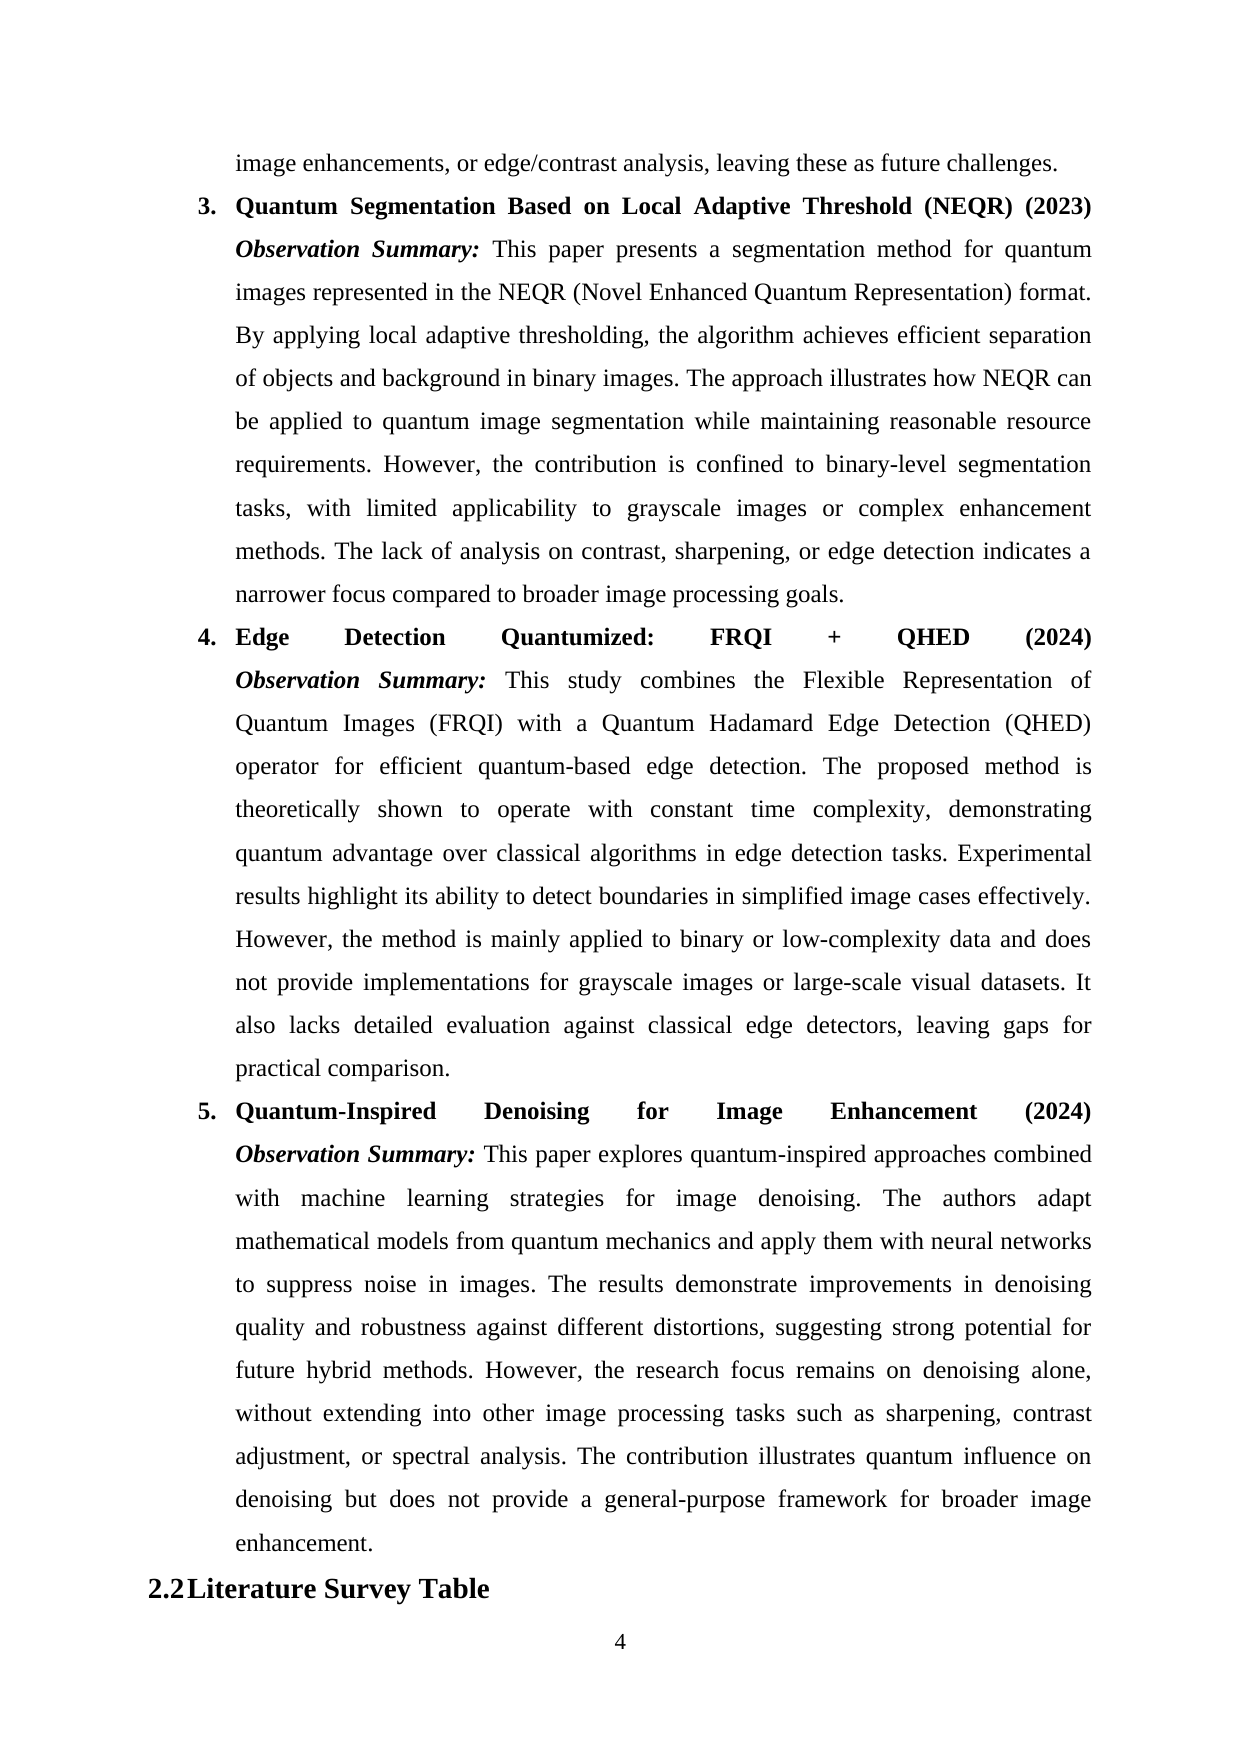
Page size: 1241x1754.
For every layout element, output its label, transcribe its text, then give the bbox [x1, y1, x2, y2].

list Quantum Segmentation Based on Local Adaptive Threshold (NEQR) (2023) Observation Summary: This paper presents a segmentation method for quantum images represented in the NEQR (Novel Enhanced Quantum Representation) format. By applying local adaptive thresholding, the algorithm achieves efficient separation of objects and background in binary images. The approach illustrates how NEQR can be applied to quantum image segmentation while maintaining reasonable resource requirements. However, the contribution is confined to binary-level segmentation tasks, with limited applicability to grayscale images or complex enhancement methods. The lack of analysis on contrast, sharpening, or edge detection indicates a narrower focus compared to broader image processing goals. [198, 191, 1092, 608]
list Literature Survey Table [148, 1571, 1092, 1604]
list Quantum-Inspired Denoising for Image Enhancement (2024) Observation Summary: This paper explores quantum-inspired approaches combined with machine learning strategies for image denoising. The authors adapt mathematical models from quantum mechanics and apply them with neural networks to suppress noise in images. The results demonstrate improvements in denoising quality and robustness against different distortions, suggesting strong potential for future hybrid methods. However, the research focus remains on denoising alone, without extending into other image processing tasks such as sharpening, contrast adjustment, or spectral analysis. The contribution illustrates quantum influence on denoising but does not provide a general-purpose framework for broader image enhancement. [198, 1096, 1092, 1556]
list Edge Detection Quantumized: FRQI + QHED (2024) Observation Summary: This study combines the Flexible Representation of Quantum Images (FRQI) with a Quantum Hadamard Edge Detection (QHED) operator for efficient quantum-based edge detection. The proposed method is theoretically shown to operate with constant time complexity, demonstrating quantum advantage over classical algorithms in edge detection tasks. Experimental results highlight its ability to detect boundaries in simplified image cases effectively. However, the method is mainly applied to binary or low-complexity data and does not provide implementations for grayscale images or large-scale visual datasets. It also lacks detailed evaluation against classical edge detectors, leaving gaps for practical comparison. [198, 622, 1092, 1082]
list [198, 148, 1092, 176]
